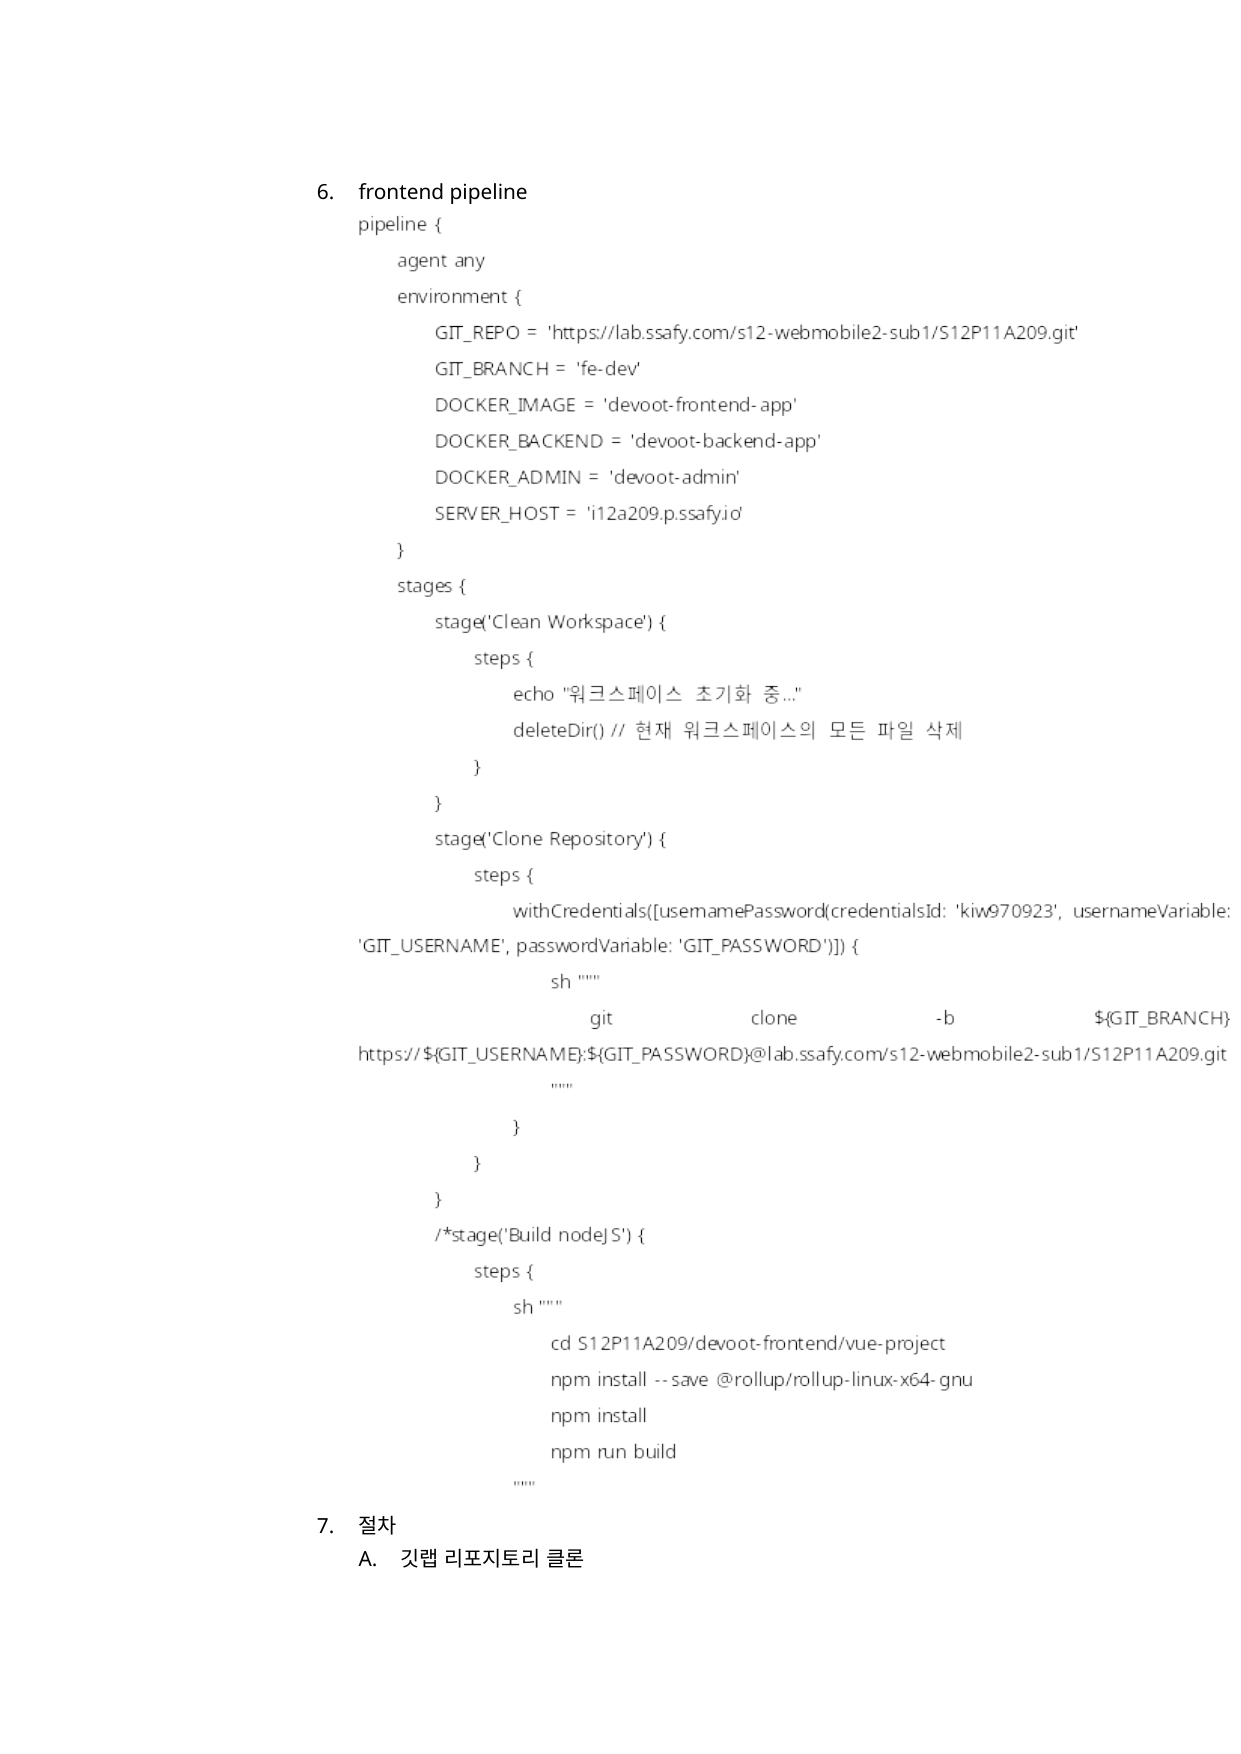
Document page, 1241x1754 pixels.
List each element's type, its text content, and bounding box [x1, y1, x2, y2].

list 절차 [317, 1509, 1090, 1539]
list 깃랩 리포지토리 클론 [358, 1542, 1090, 1572]
list frontend pipeline [317, 177, 1090, 1507]
